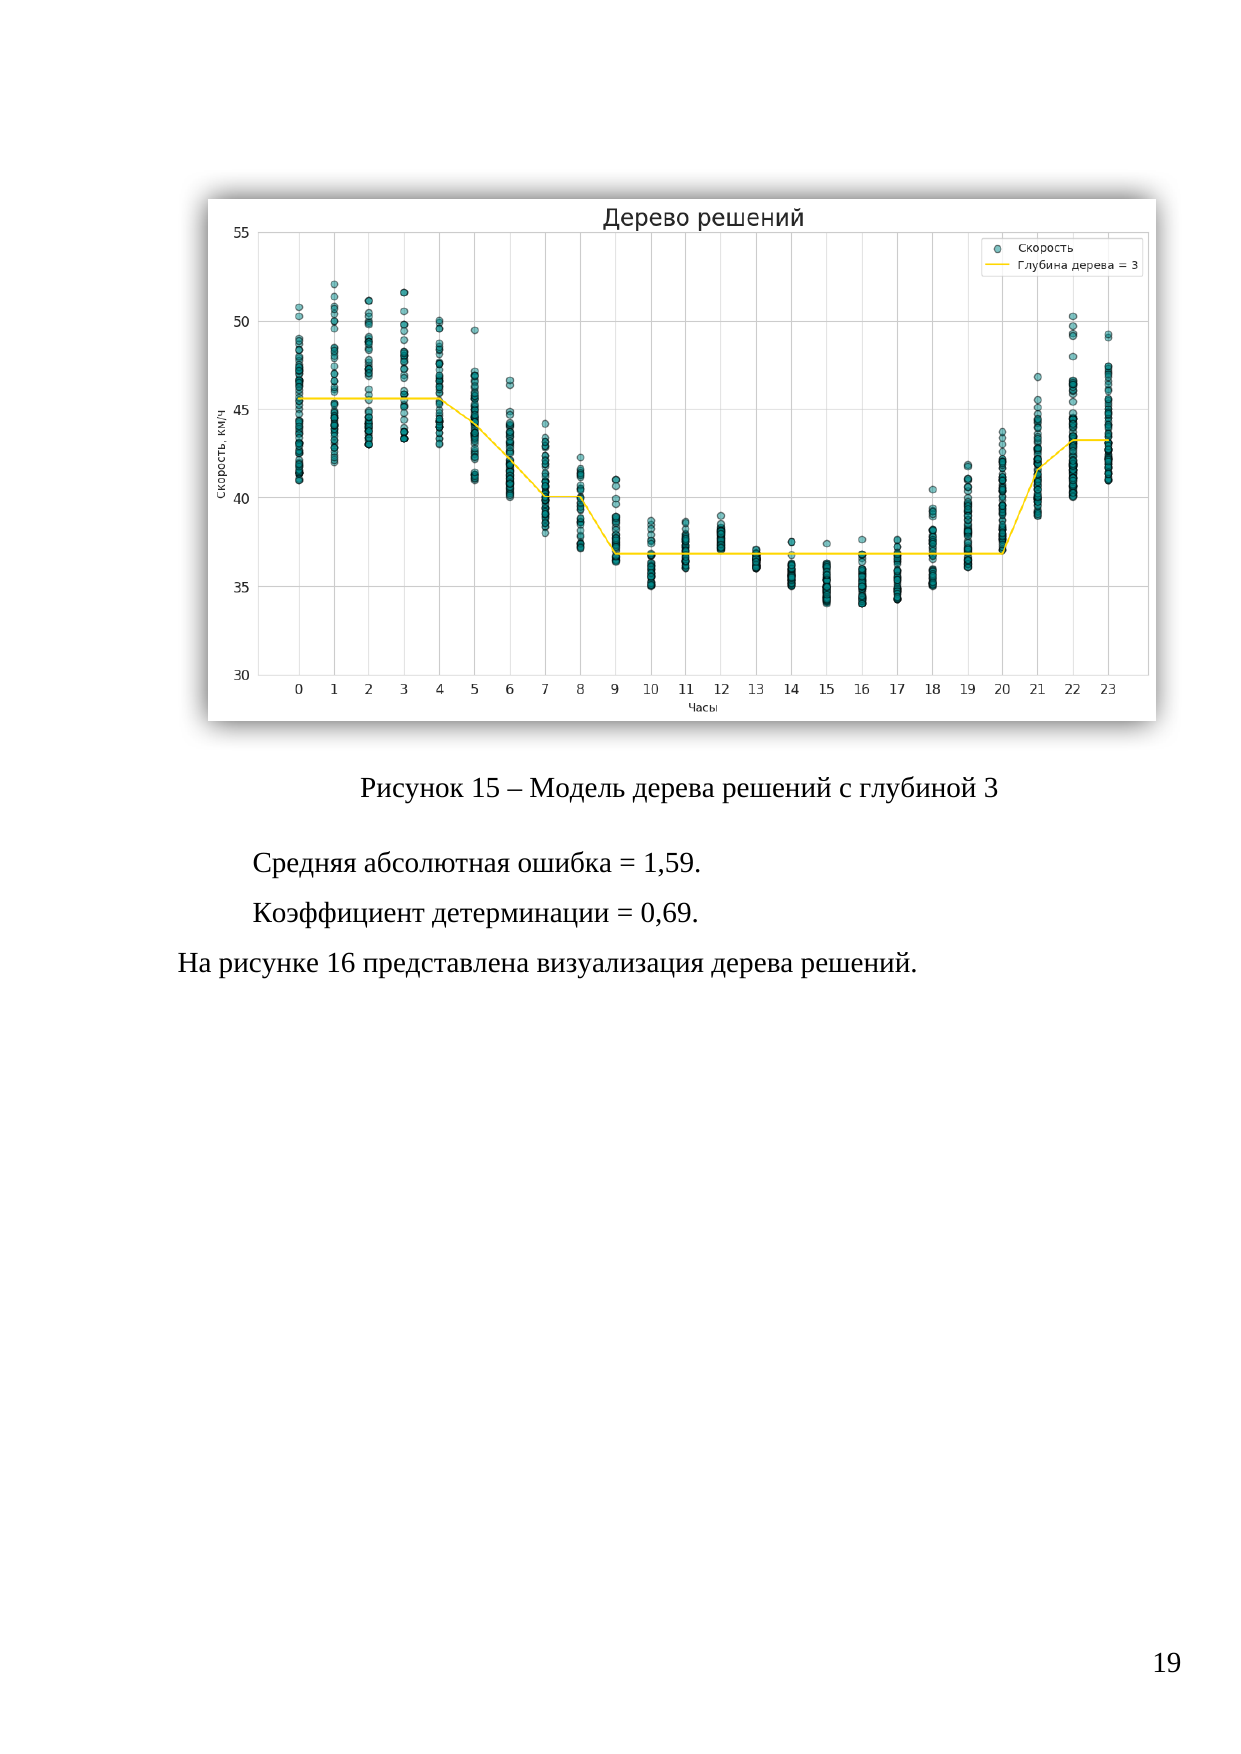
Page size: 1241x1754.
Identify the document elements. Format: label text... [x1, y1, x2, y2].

picture [208, 199, 1156, 721]
text На рисунке 16 представлена визуализация дерева решений. [177, 946, 1181, 979]
text Коэффициент детерминации = 0,69. [177, 895, 1181, 929]
text Средняя абсолютная ошибка = 1,59. [177, 845, 1181, 878]
text Рисунок 15 – Модель дерева решений с глубиной 3 [177, 770, 1181, 803]
